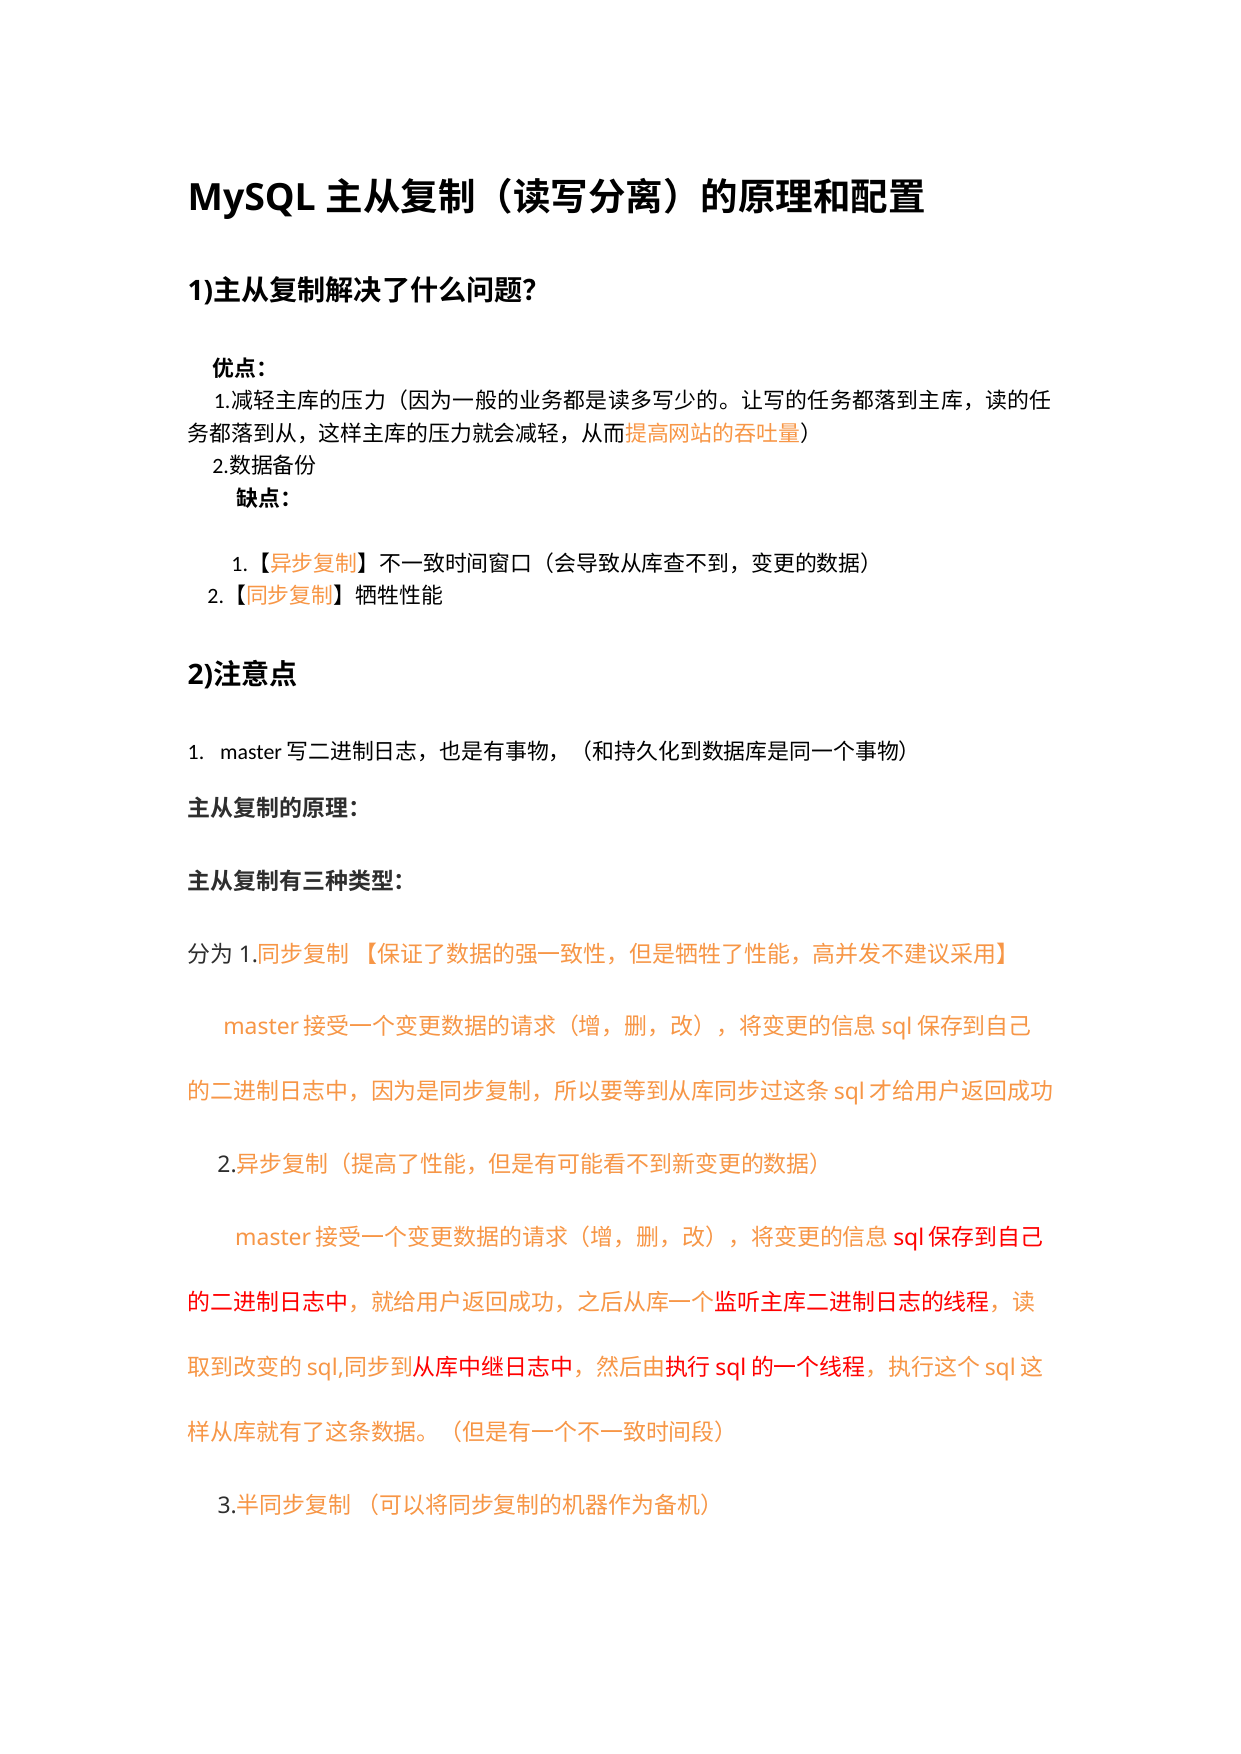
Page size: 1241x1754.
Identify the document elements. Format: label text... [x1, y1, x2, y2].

list 【异步复制】不一致时间窗口（会导致从库查不到，变更的数据） [187, 545, 1053, 578]
text 优点： [187, 350, 1053, 383]
text master接受一个变更数据的请求（增，删，改），将变更的信息sql保存到自己的二进制日志中，因为是同步复制，所以要等到从库同步过这条sql才给用户返回成功 [187, 992, 1053, 1122]
list master写二进制日志，也是有事物，（和持久化到数据库是同一个事物） [187, 734, 1053, 766]
text 分为 1.同步复制 【保证了数据的强一致性，但是牺牲了性能，高并发不建议采用】 [187, 919, 1053, 984]
text master接受一个变更数据的请求（增，删，改），将变更的信息sql保存到自己的二进制日志中，就给用户返回成功，之后从库一个监听主库二进制日志的线程，读取到改变的sql,同步到从库中继日志中，然后由执行sql的一个线程，执行这个sql这样从库就有了这条数据。（但是有一个不一致时间段） [187, 1203, 1053, 1463]
text 主从复制有三种类型： [187, 847, 1053, 912]
text 3.半同步复制 （可以将同步复制的机器作为备机） [187, 1471, 1053, 1536]
text 主从复制的原理： [187, 774, 1053, 839]
text 2.异步复制（提高了性能，但是有可能看不到新变更的数据） [187, 1130, 1053, 1195]
subtitle 注意点 [187, 639, 1053, 704]
text 2.【同步复制】牺牲性能 [187, 578, 1053, 610]
subtitle MySQL 主从复制（读写分离）的原理和配置 [187, 162, 1053, 227]
text 缺点： [187, 480, 1053, 513]
text 1.减轻主库的压力（因为一般的业务都是读多写少的。让写的任务都落到主库，读的任务都落到从，这样主库的压力就会减轻，从而提高网站的吞吐量） [187, 383, 1053, 448]
text 2.数据备份 [187, 448, 1053, 480]
subtitle 主从复制解决了什么问题？ [187, 256, 1053, 321]
